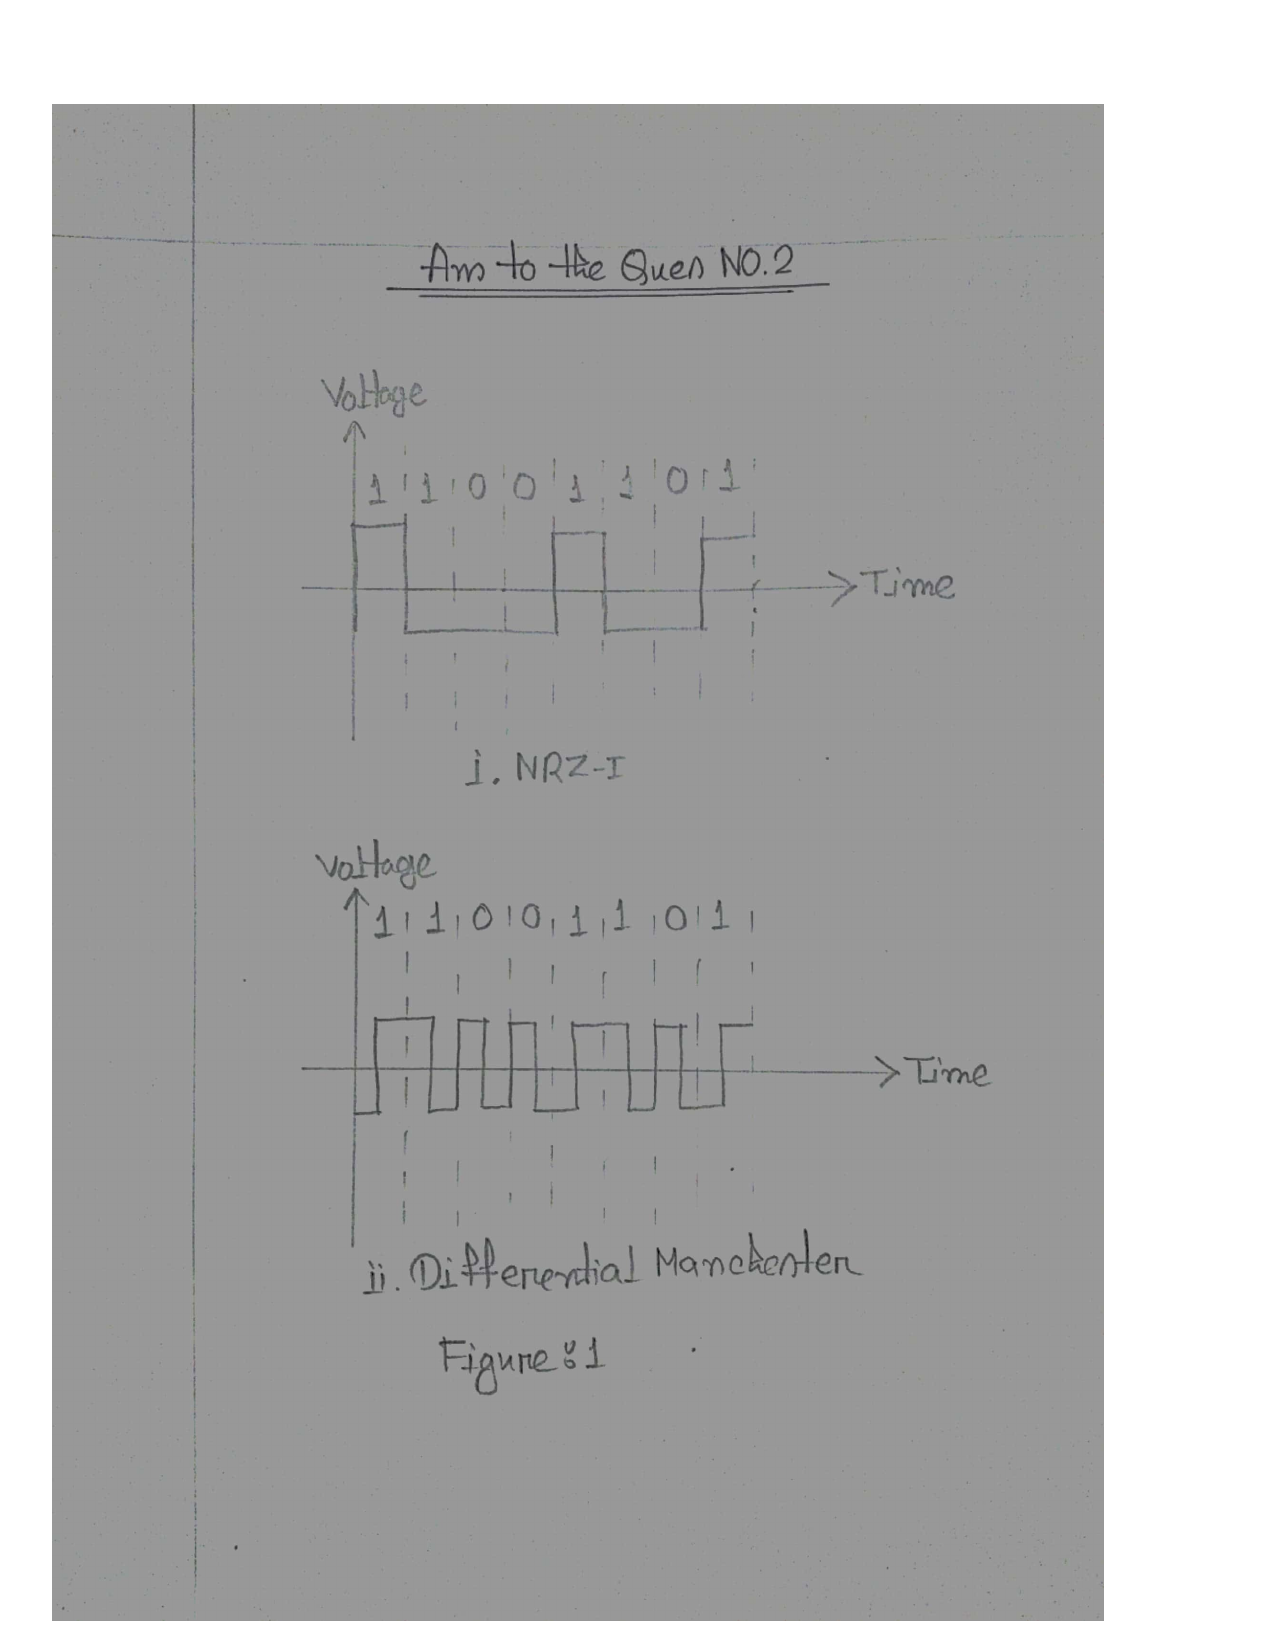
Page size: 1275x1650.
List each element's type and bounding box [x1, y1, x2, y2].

picture [52, 104, 1104, 1621]
